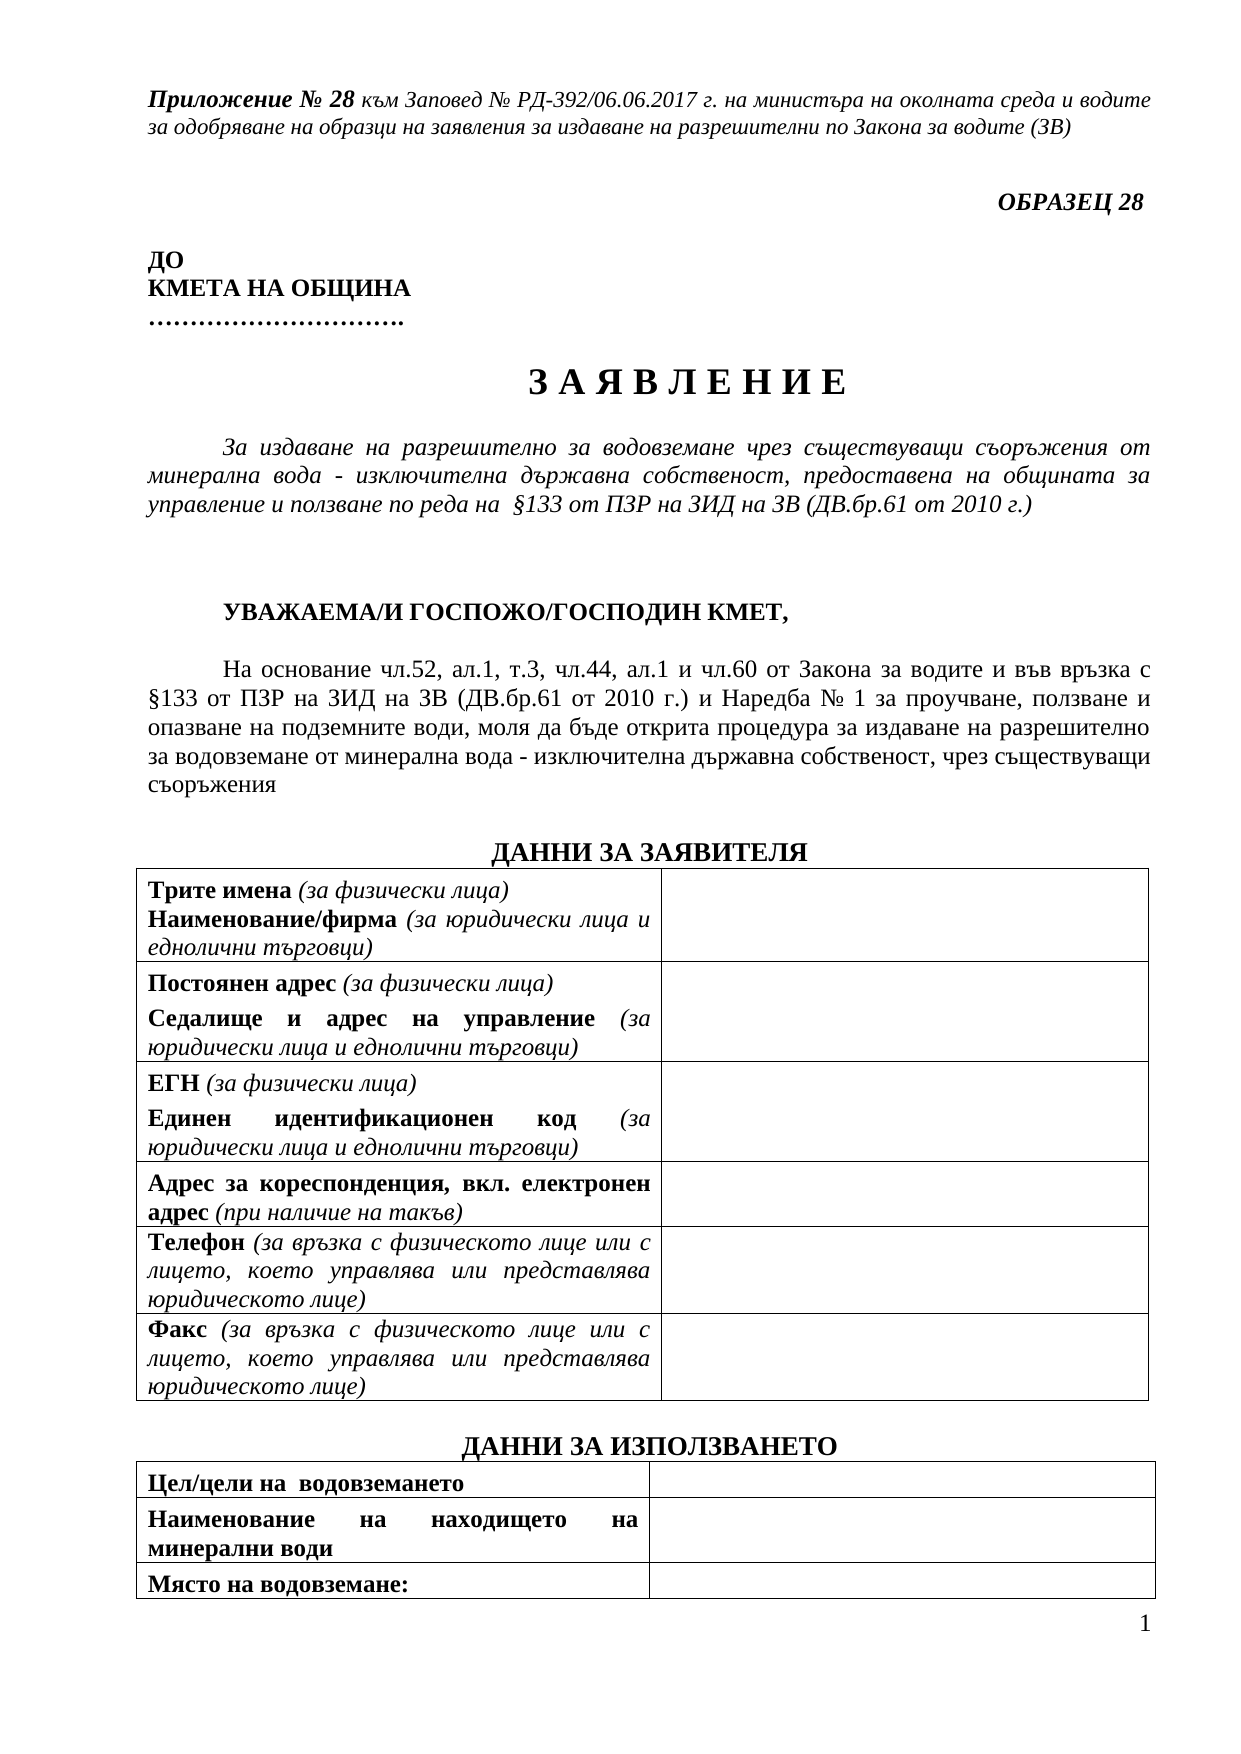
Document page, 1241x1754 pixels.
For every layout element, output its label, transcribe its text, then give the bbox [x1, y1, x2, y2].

text Уважаема/И госпожо/ГОСПОДИН КМЕТ, [148, 597, 1152, 626]
table_cell Адрес за кореспонденция, вкл. електронен адрес (при наличие на такъв) [137, 1162, 661, 1226]
table_header [662, 869, 1148, 961]
text Приложение № 28 към Заповед № РД-392/06.06.2017 г. на министъра на околната среда и водите за одобряване на образци на заявления за издаване на разрешителни по Закона за водите (ЗВ) [148, 84, 1152, 139]
table_header [650, 1462, 1155, 1497]
text До [148, 245, 1152, 273]
table_cell ЕГН (за физически лица) Единен идентификационен код (за юридически лица и еднолични търговци) [137, 1062, 661, 1161]
table_cell [662, 1162, 1148, 1226]
table_header Цел/цели на водовземането [137, 1462, 649, 1497]
table_cell Наименование на находището на минерални води [137, 1498, 649, 1562]
table_cell [662, 1062, 1148, 1161]
text …………………………. [148, 302, 1152, 331]
text ЗАЯВЛЕНИЕ [148, 360, 1152, 403]
text КМЕТА НА ОБЩИНА [148, 273, 1152, 302]
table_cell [137, 1563, 649, 1598]
table_cell [650, 1498, 1155, 1562]
table_cell [662, 1314, 1148, 1400]
text За издаване на разрешително за водовземане чрез съществуващи съоръжения от минерална вода - изключителна държавна собственост, предоставена на общината за управление и ползване по реда на §133 от ПЗР на ЗИД на ЗВ (ДВ.бр.61 от 2010 г.) [148, 432, 1152, 518]
table_cell Постоянен адрес (за физически лица) Седалище и адрес на управление (за юридически лица и еднолични търговци) [137, 962, 661, 1061]
text Данни за ЗАЯВИТЕЛЯ [148, 837, 1152, 868]
text ОБРАЗЕЦ 28 [973, 187, 1152, 216]
text Данни за използването [148, 1430, 1152, 1461]
table_cell [662, 962, 1148, 1061]
table_cell Факс (за връзка с физическото лице или с лицето, което управлява или представлява юридическото лице) [137, 1314, 661, 1400]
table_header Трите имена (за физически лица) Наименование/фирма (за юридически лица и еднолични търговци) [137, 869, 661, 961]
text На основание чл.52, ал.1, т.3, чл.44, ал.1 и чл.60 от Закона за водите и във връзка с §133 от ПЗР на ЗИД на ЗВ (ДВ.бр.61 от 2010 г.) и Наредба № 1 за проучване, ползване и опазване на подземните води, моля да бъде открита процедура за издаване на разрешително за водовземане от минерална вода - изключителна държавна собственост, чрез съществуващи съоръжения [148, 654, 1152, 798]
table_cell [662, 1227, 1148, 1313]
table_cell Телефон (за връзка с физическото лице или с лицето, което управлява или представлява юридическото лице) [137, 1227, 661, 1313]
table_cell [650, 1563, 1155, 1598]
